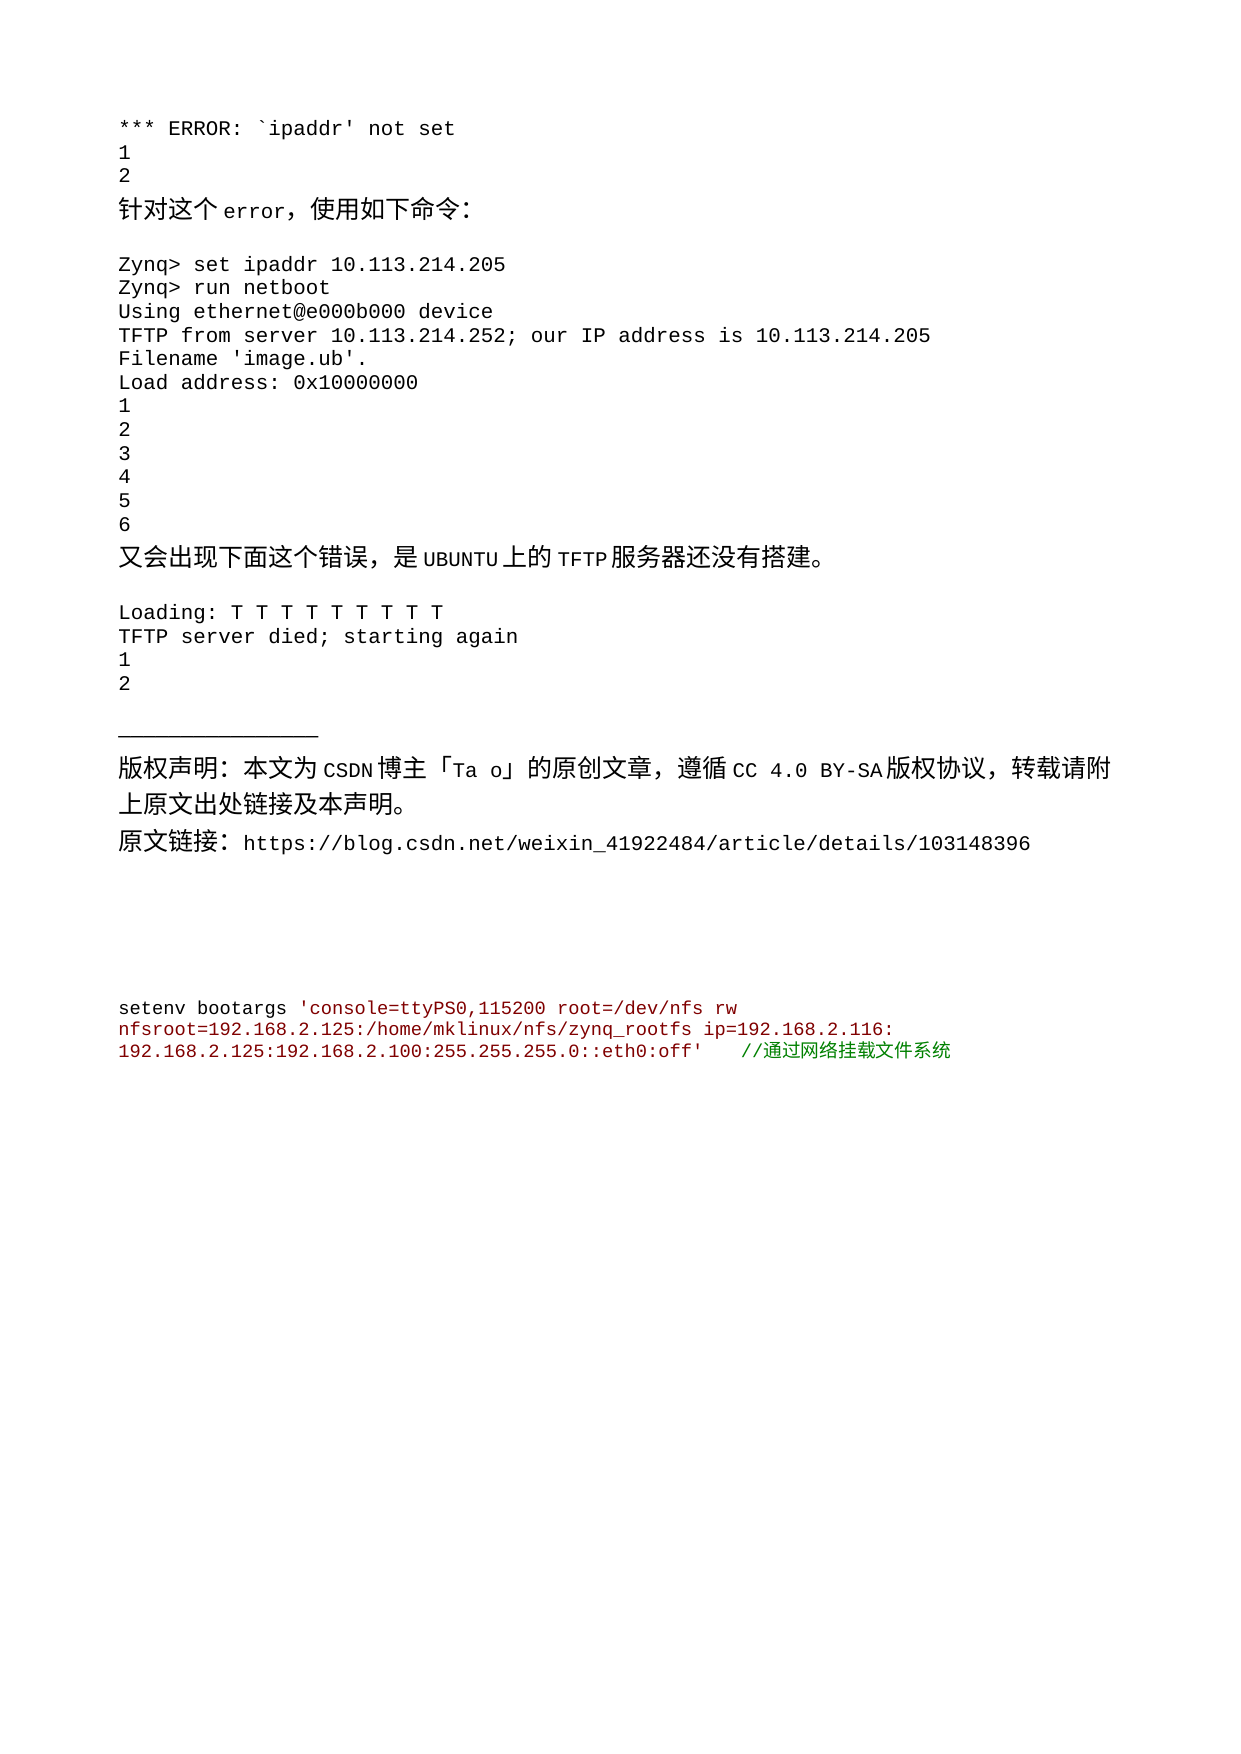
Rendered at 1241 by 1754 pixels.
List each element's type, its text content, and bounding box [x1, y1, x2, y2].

text TFTP from server 10.113.214.252; our IP address is 10.113.214.205 [118, 324, 1122, 348]
text 3 [118, 443, 1122, 466]
text 又会出现下面这个错误，是UBUNTU上的TFTP服务器还没有搭建。 [118, 537, 1122, 574]
text 版权声明：本文为CSDN博主「Ta o」的原创文章，遵循CC 4.0 BY-SA版权协议，转载请附上原文出处链接及本声明。 [118, 748, 1122, 821]
text 4 [118, 466, 1122, 490]
text Zynq> set ipaddr 10.113.214.205 [118, 254, 1122, 277]
text Load address: 0x10000000 [118, 372, 1122, 396]
text Loading: T T T T T T T T T [118, 602, 1122, 626]
text Filename 'image.ub'. [118, 348, 1122, 372]
text Zynq> run netboot [118, 277, 1122, 301]
text Using ethernet@e000b000 device [118, 301, 1122, 324]
text 6 [118, 514, 1122, 537]
text 5 [118, 490, 1122, 514]
text 针对这个error，使用如下命令： [118, 189, 1122, 225]
text ———————————————— [118, 725, 1122, 748]
text 2 [118, 419, 1122, 443]
text 2 [118, 165, 1122, 189]
text TFTP server died; starting again [118, 626, 1122, 649]
text 原文链接：https://blog.csdn.net/weixin_41922484/article/details/103148396 [118, 821, 1122, 857]
text 1 [118, 142, 1122, 165]
text 1 [118, 396, 1122, 419]
text 1 [118, 649, 1122, 673]
text 2 [118, 673, 1122, 697]
text *** ERROR: `ipaddr' not set [118, 118, 1122, 142]
text setenv bootargs 'console=ttyPS0,115200 root=/dev/nfs rw nfsroot=192.168.2.125:/home/mklinux/nfs/zynq_rootfs ip=192.168.2.116: 192.168.2.125:192.168.2.100:255.255.255.0::eth0:off' //通过网络挂载文件系统 [118, 999, 1122, 1063]
